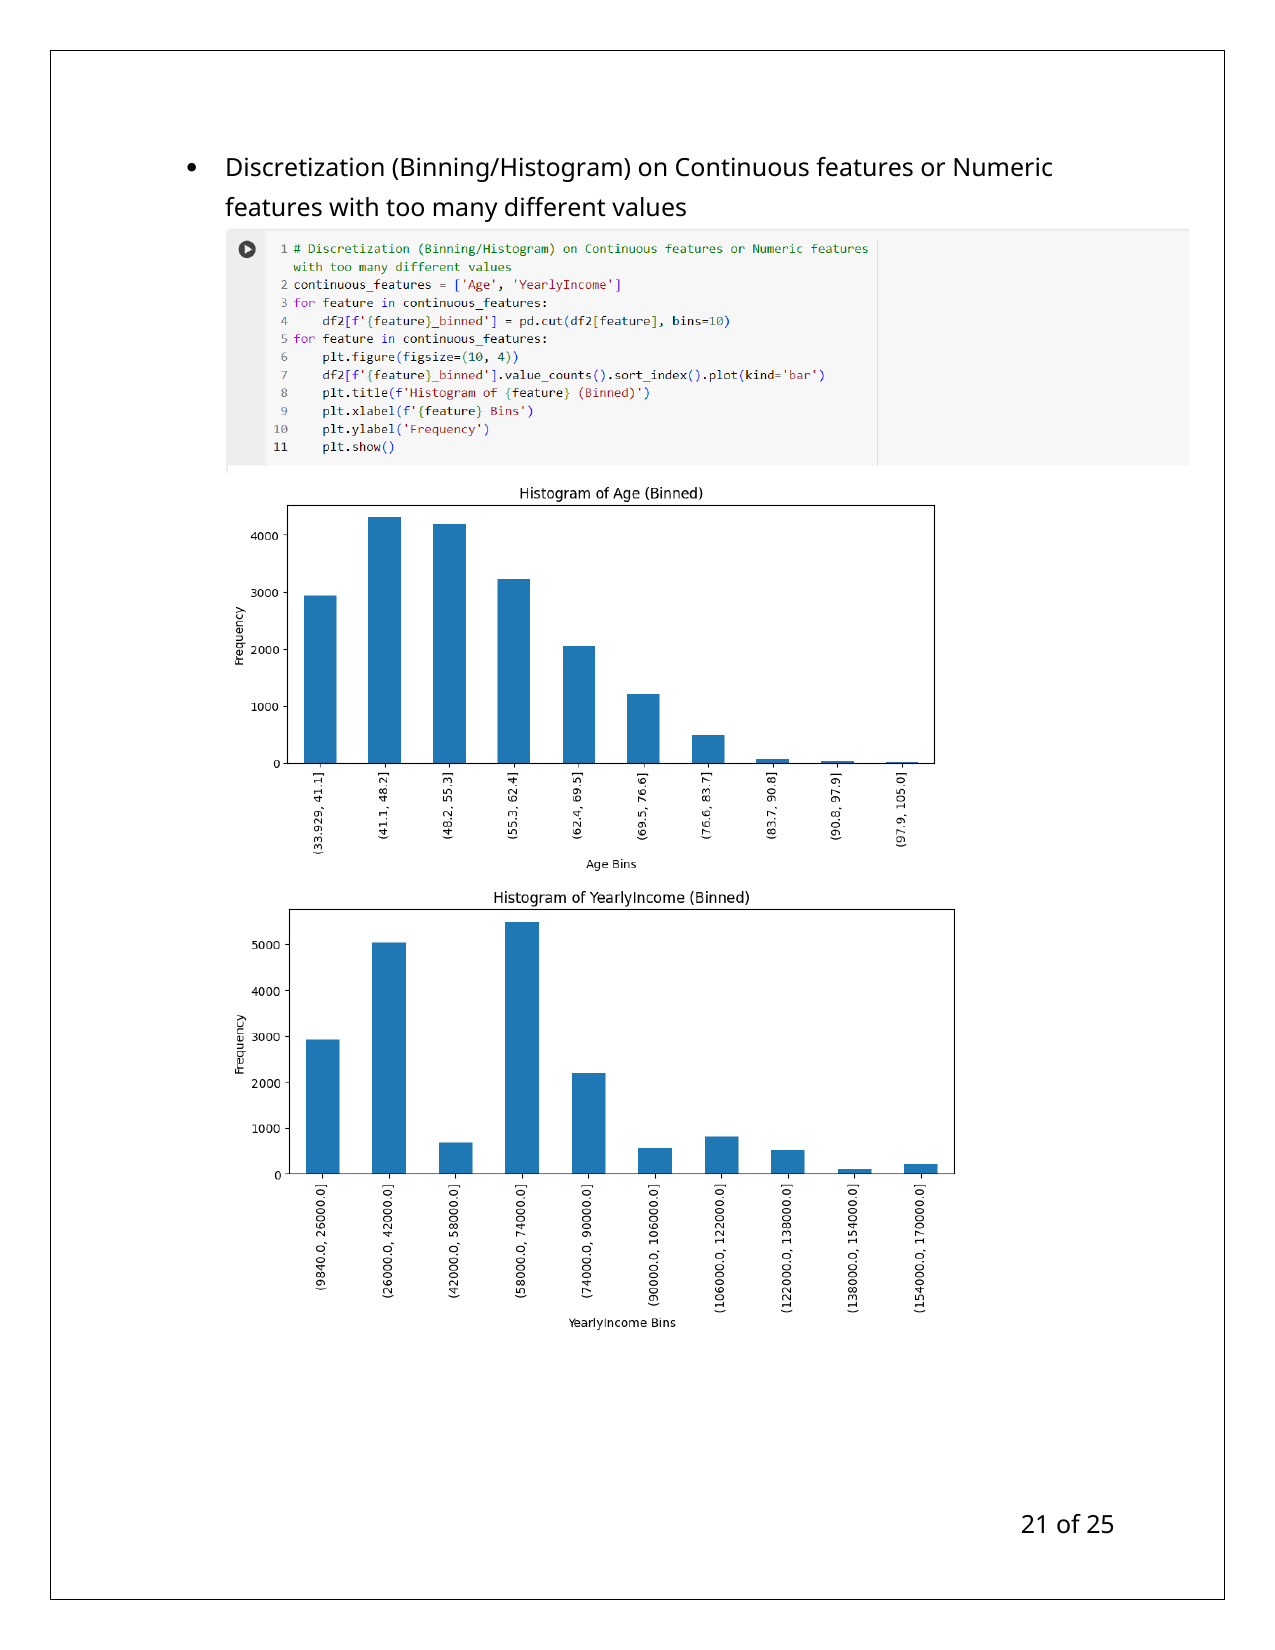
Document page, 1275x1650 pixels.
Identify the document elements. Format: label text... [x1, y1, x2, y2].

list Discretization (Binning/Histogram) on Continuous features or Numeric features with too many different values [187, 150, 1125, 223]
picture [225, 228, 1189, 473]
picture [225, 478, 942, 878]
picture [225, 882, 962, 1337]
